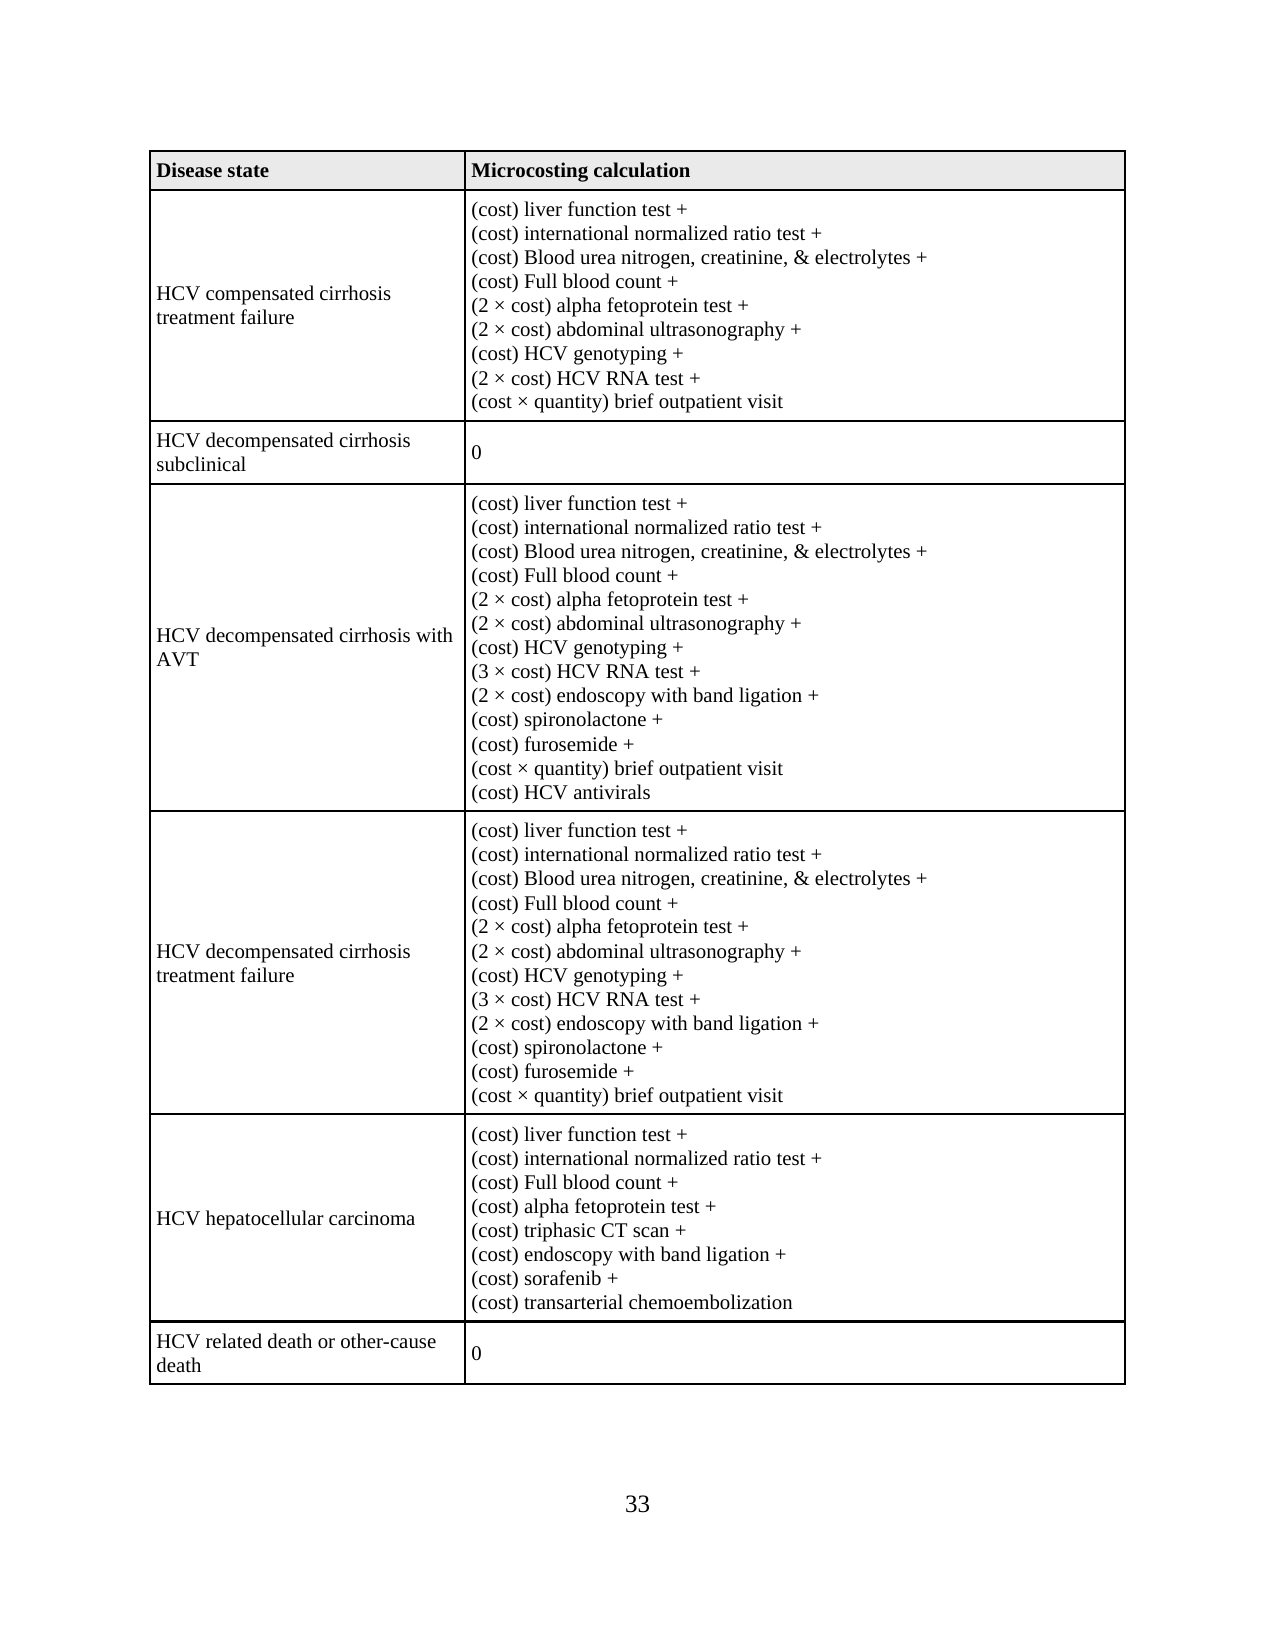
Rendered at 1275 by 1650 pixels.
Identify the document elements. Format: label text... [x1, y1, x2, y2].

table_cell (cost) liver function test + (cost) international normalized ratio test + (cost) Full blood count + (cost) alpha fetoprotein test + (cost) triphasic CT scan + (cost) endoscopy with band ligation + (cost) sorafenib + (cost) transarterial chemoembolization [466, 1115, 1124, 1320]
table_cell HCV decompensated cirrhosis treatment failure [151, 812, 464, 1113]
table_cell HCV decompensated cirrhosis subclinical [151, 422, 464, 482]
table_cell (cost) liver function test + (cost) international normalized ratio test + (cost) Blood urea nitrogen, creatinine, & electrolytes + (cost) Full blood count + (2 × cost) alpha fetoprotein test + (2 × cost) abdominal ultrasonography + (cost) HCV genotyping + (3 × cost) HCV RNA test + (2 × cost) endoscopy with band ligation + (cost) spironolactone + (cost) furosemide + (cost × quantity) brief outpatient visit [466, 812, 1124, 1113]
table_cell HCV related death or other-cause death [151, 1323, 464, 1383]
table_cell HCV decompensated cirrhosis with AVT [151, 485, 464, 810]
table_cell 0 [466, 422, 1124, 482]
table_cell (cost) liver function test + (cost) international normalized ratio test + (cost) Blood urea nitrogen, creatinine, & electrolytes + (cost) Full blood count + (2 × cost) alpha fetoprotein test + (2 × cost) abdominal ultrasonography + (cost) HCV genotyping + (2 × cost) HCV RNA test + (cost × quantity) brief outpatient visit [466, 191, 1124, 420]
table_cell HCV compensated cirrhosis treatment failure [151, 191, 464, 420]
table_cell HCV hepatocellular carcinoma [151, 1115, 464, 1320]
table_header Microcosting calculation [466, 152, 1124, 189]
table_cell 0 [466, 1323, 1124, 1383]
table_header Disease state [151, 152, 464, 189]
table_cell (cost) liver function test + (cost) international normalized ratio test + (cost) Blood urea nitrogen, creatinine, & electrolytes + (cost) Full blood count + (2 × cost) alpha fetoprotein test + (2 × cost) abdominal ultrasonography + (cost) HCV genotyping + (3 × cost) HCV RNA test + (2 × cost) endoscopy with band ligation + (cost) spironolactone + (cost) furosemide + (cost × quantity) brief outpatient visit (cost) HCV antivirals [466, 485, 1124, 810]
